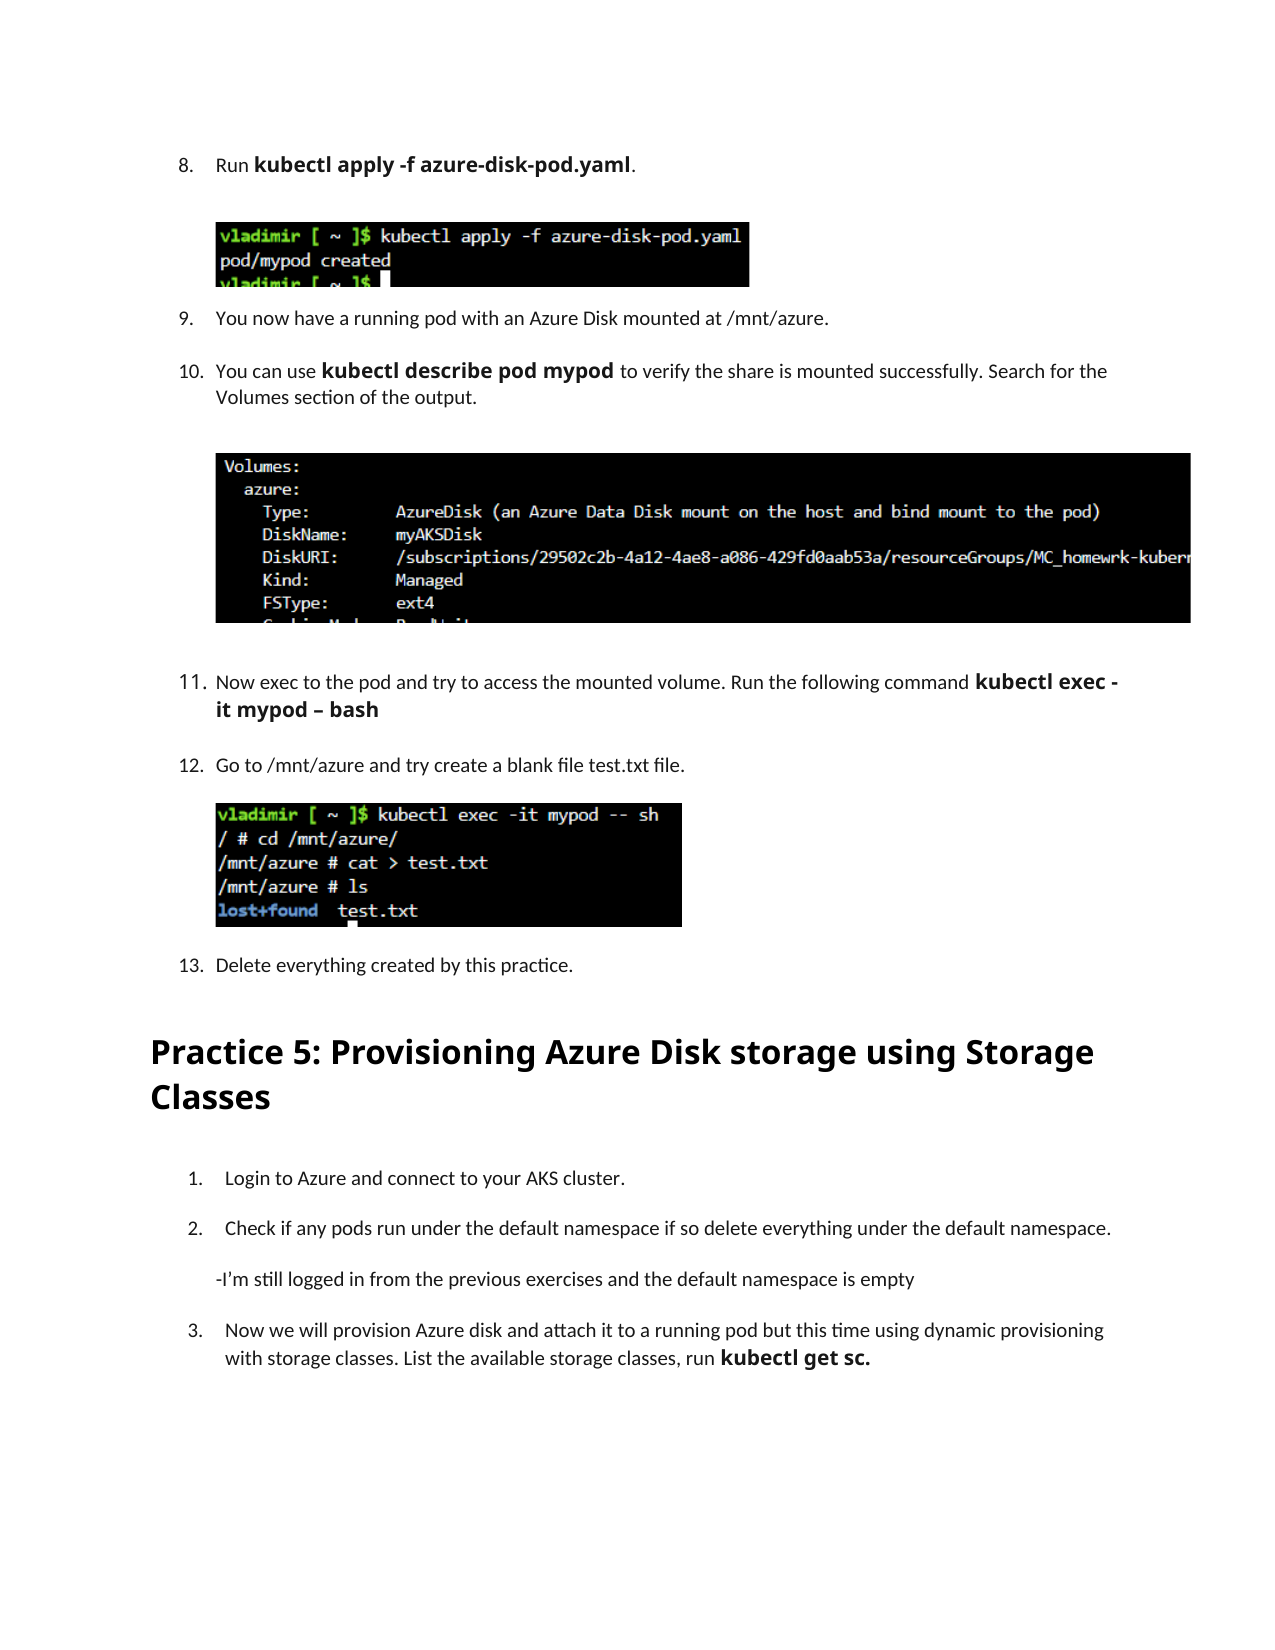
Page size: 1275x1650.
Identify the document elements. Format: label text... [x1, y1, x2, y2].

list Now we will provision Azure disk and attach it to a running pod but this time using dynamic provisioning with storage classes. List the available storage classes, run kubectl get sc. [187, 1317, 1125, 1371]
list Now exec to the pod and try to access the mounted volume. Run the following command kubectl exec -it mypod – bash [178, 667, 1125, 724]
picture [215, 222, 750, 287]
list Check if any pods run under the default namespace if so delete everything under the default namespace. [187, 1216, 1125, 1241]
picture [215, 453, 1191, 623]
text -I’m still logged in from the previous exercises and the default namespace is empty [216, 1266, 1125, 1292]
picture [215, 803, 682, 927]
text Practice 5: Provisioning Azure Disk storage using Storage Classes [150, 1028, 1125, 1119]
list Delete everything created by this practice. [178, 952, 1125, 978]
list Run kubectl apply -f azure-disk-pod.yaml. [178, 150, 1125, 178]
list Login to Azure and connect to your AKS cluster. [187, 1165, 1125, 1190]
list Go to /mnt/azure and try create a blank file test.txt file. [178, 752, 1125, 778]
list You now have a running pod with an Azure Disk mounted at /mnt/azure. [178, 305, 1125, 331]
list You can use kubectl describe pod mypod to verify the share is mounted successfully. Search for the Volumes section of the output. [178, 356, 1125, 410]
